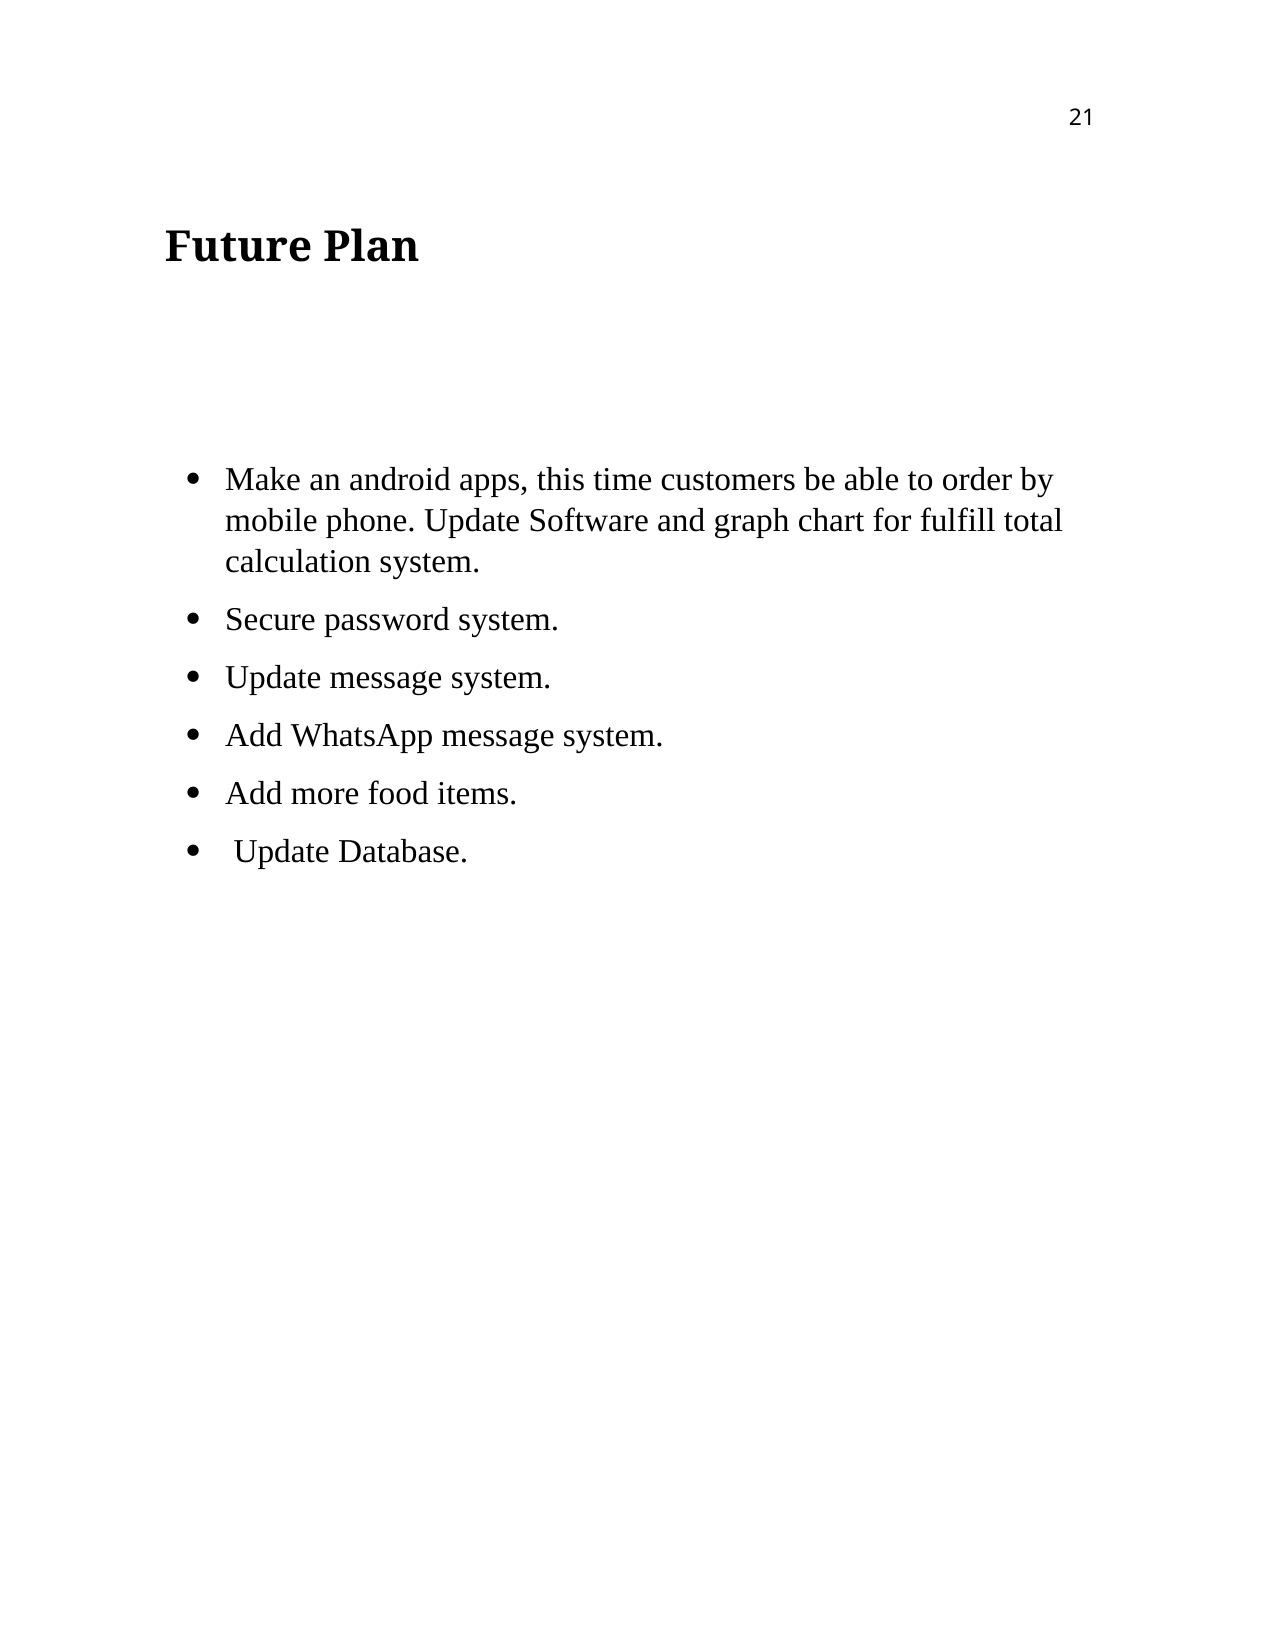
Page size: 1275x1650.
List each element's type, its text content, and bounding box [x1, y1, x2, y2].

list Add WhatsApp message system. [187, 716, 1125, 754]
list Update Database. [187, 832, 1125, 870]
list Make an android apps, this time customers be able to order by mobile phone. Update Software and graph chart for fulfill total calculation system. [187, 459, 1125, 580]
text Future Plan [164, 215, 1125, 273]
list Secure password system. [187, 599, 1125, 638]
list Add more food items. [187, 774, 1125, 812]
list Update message system. [187, 658, 1125, 696]
